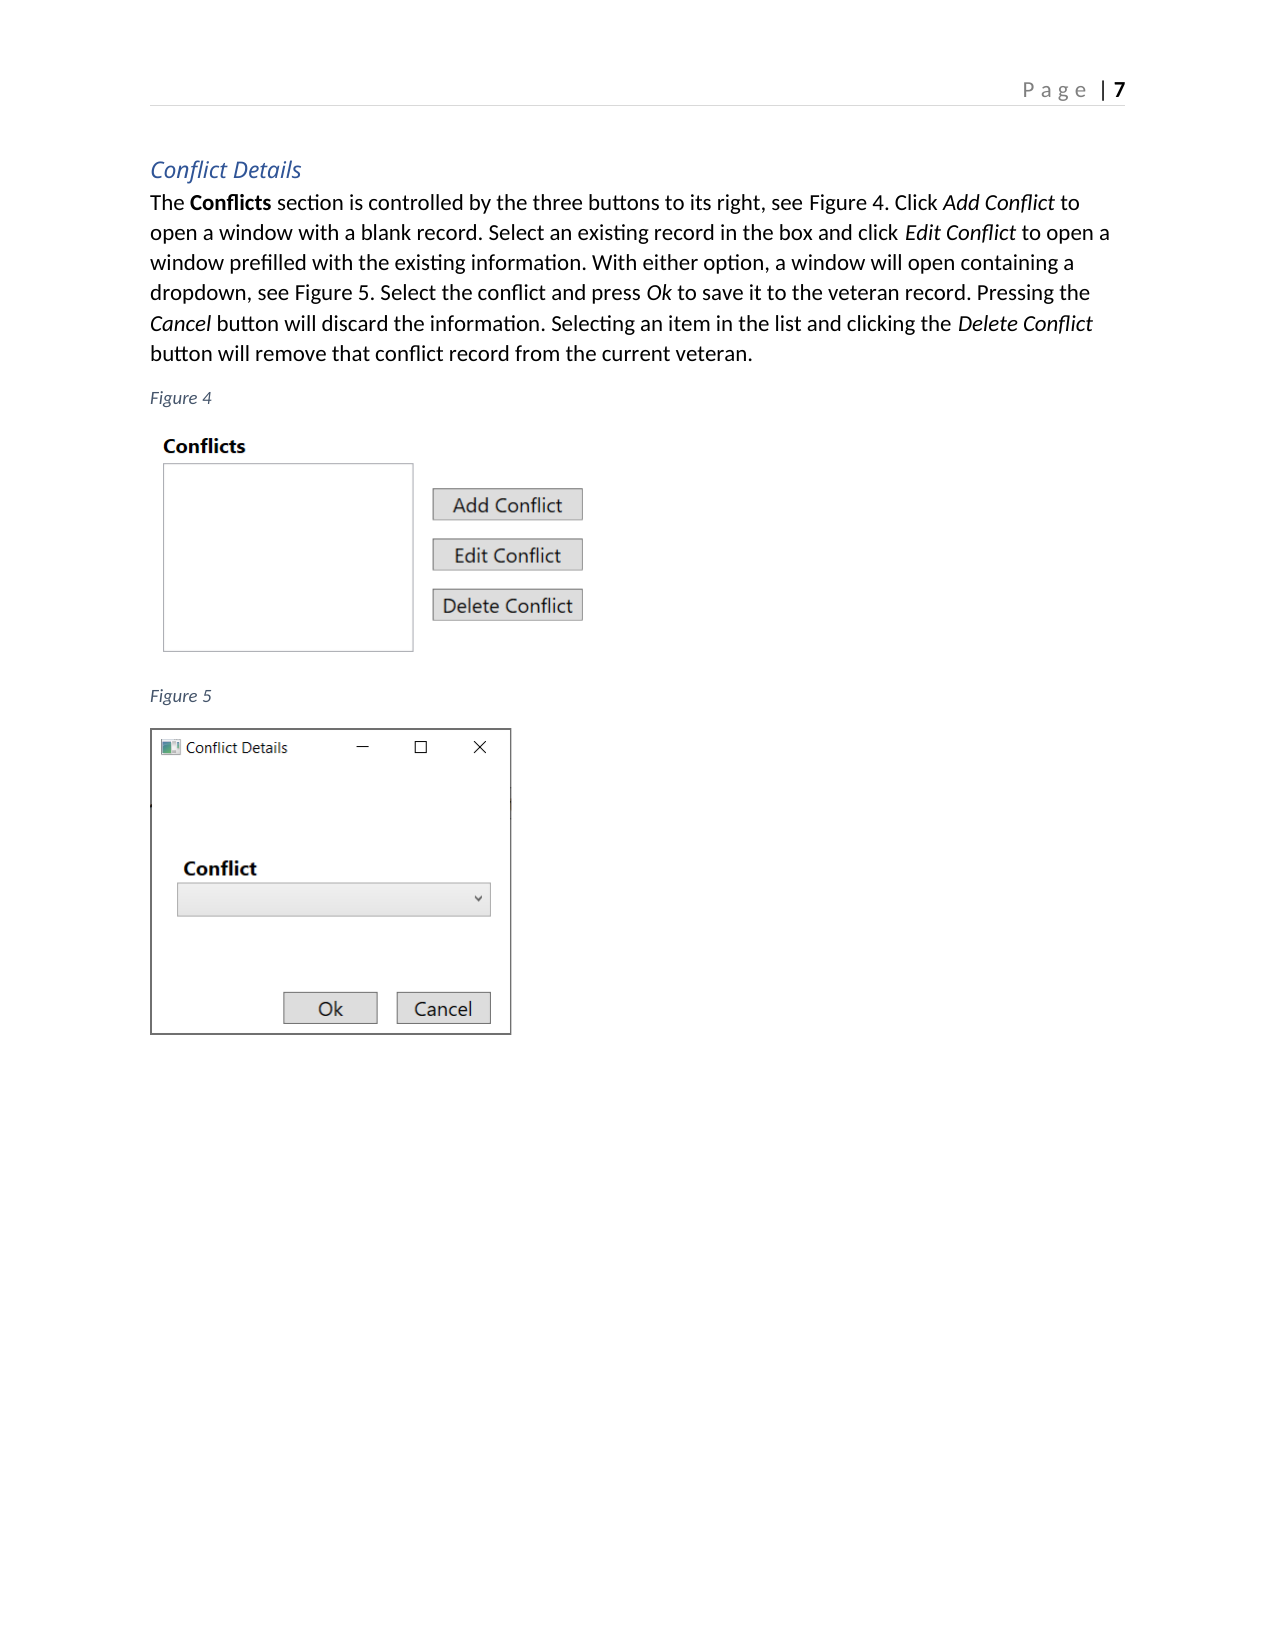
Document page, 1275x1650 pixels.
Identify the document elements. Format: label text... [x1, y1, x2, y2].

text The Conflicts section is controlled by the three buttons to its right, see Figure 4. Click Add Conflict to open a window with a blank record. Select an existing record in the box and click Edit Conflict to open a window prefilled with the existing information. With either option, a window will open containing a dropdown, see Figure 5. Select the conflict and press Ok to save it to the veteran record. Pressing the Cancel button will discard the information. Selecting an item in the list and clicking the Delete Conflict button will remove that conflict record from the current veteran. [150, 188, 1125, 367]
picture [150, 728, 512, 1035]
picture [150, 429, 615, 666]
subtitle Conflict Details [150, 154, 1125, 185]
